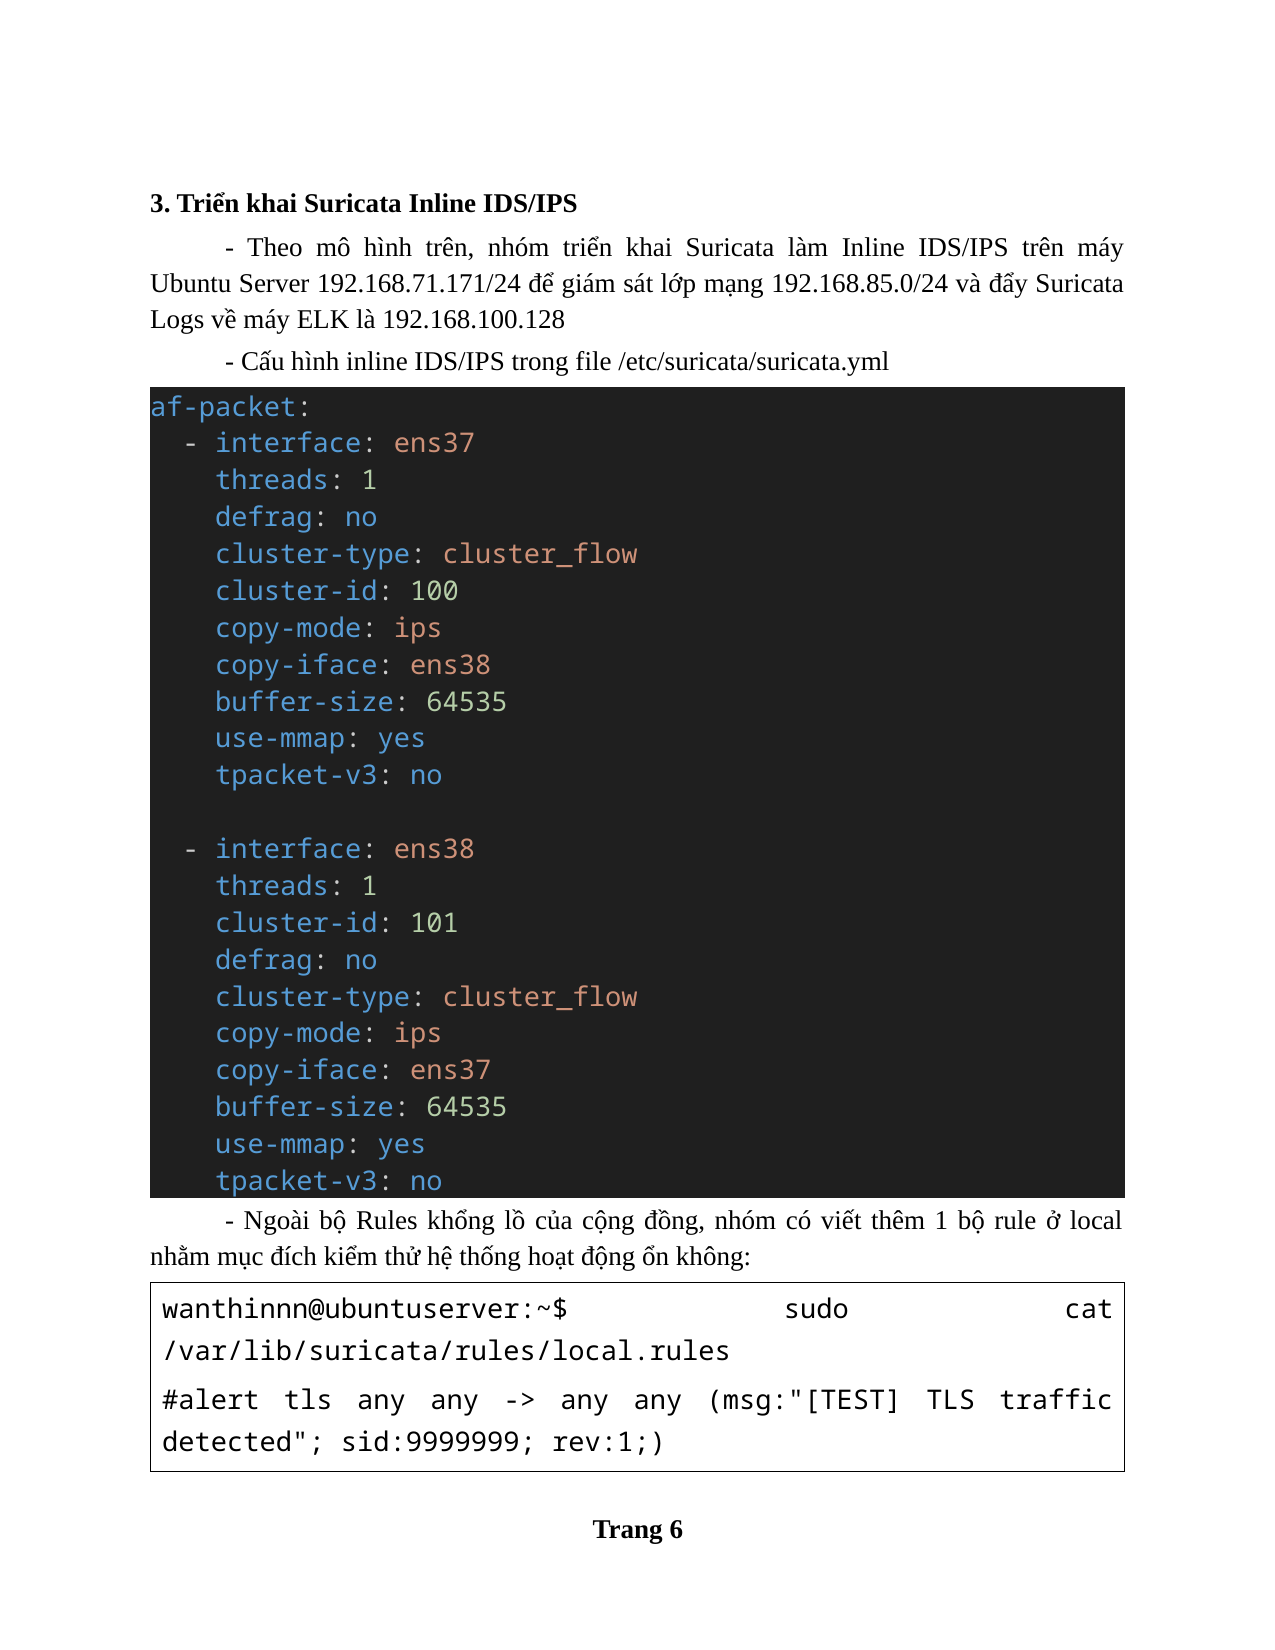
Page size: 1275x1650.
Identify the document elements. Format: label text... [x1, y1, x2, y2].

text af-packet: [150, 387, 1125, 424]
text cluster-id: 100 [150, 571, 1125, 608]
text tpacket-v3: no [150, 1161, 1125, 1198]
text defrag: no [150, 498, 1125, 534]
subtitle 3. Triển khai Suricata Inline IDS/IPS [150, 187, 1125, 219]
text tpacket-v3: no [150, 756, 1125, 793]
text - Ngoài bộ Rules khổng lồ của cộng đồng, nhóm có viết thêm 1 bộ rule ở local nhằm mục đích kiểm thử hệ thống hoạt động ổn không: [150, 1204, 1125, 1271]
text - interface: ens38 [150, 829, 1125, 866]
text copy-mode: ips [150, 608, 1125, 645]
text buffer-size: 64535 [150, 1088, 1125, 1124]
text copy-mode: ips [150, 1014, 1125, 1051]
text copy-iface: ens37 [150, 1051, 1125, 1088]
text cluster-type: cluster_flow [150, 977, 1125, 1014]
text threads: 1 [150, 461, 1125, 498]
text buffer-size: 64535 [150, 682, 1125, 719]
text cluster-id: 101 [150, 903, 1125, 940]
text - Cấu hình inline IDS/IPS trong file /etc/suricata/suricata.yml [150, 345, 1125, 376]
text - Theo mô hình trên, nhóm triển khai Suricata làm Inline IDS/IPS trên máy Ubuntu Server 192.168.71.171/24 để giám sát lớp mạng 192.168.85.0/24 và đẩy Suricata Logs về máy ELK là 192.168.100.128 [150, 232, 1125, 334]
text use-mmap: yes [150, 719, 1125, 756]
text copy-iface: ens38 [150, 645, 1125, 682]
text - interface: ens37 [150, 424, 1125, 461]
text threads: 1 [150, 866, 1125, 903]
text cluster-type: cluster_flow [150, 534, 1125, 571]
text defrag: no [150, 940, 1125, 977]
text use-mmap: yes [150, 1124, 1125, 1161]
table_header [151, 1283, 1124, 1471]
